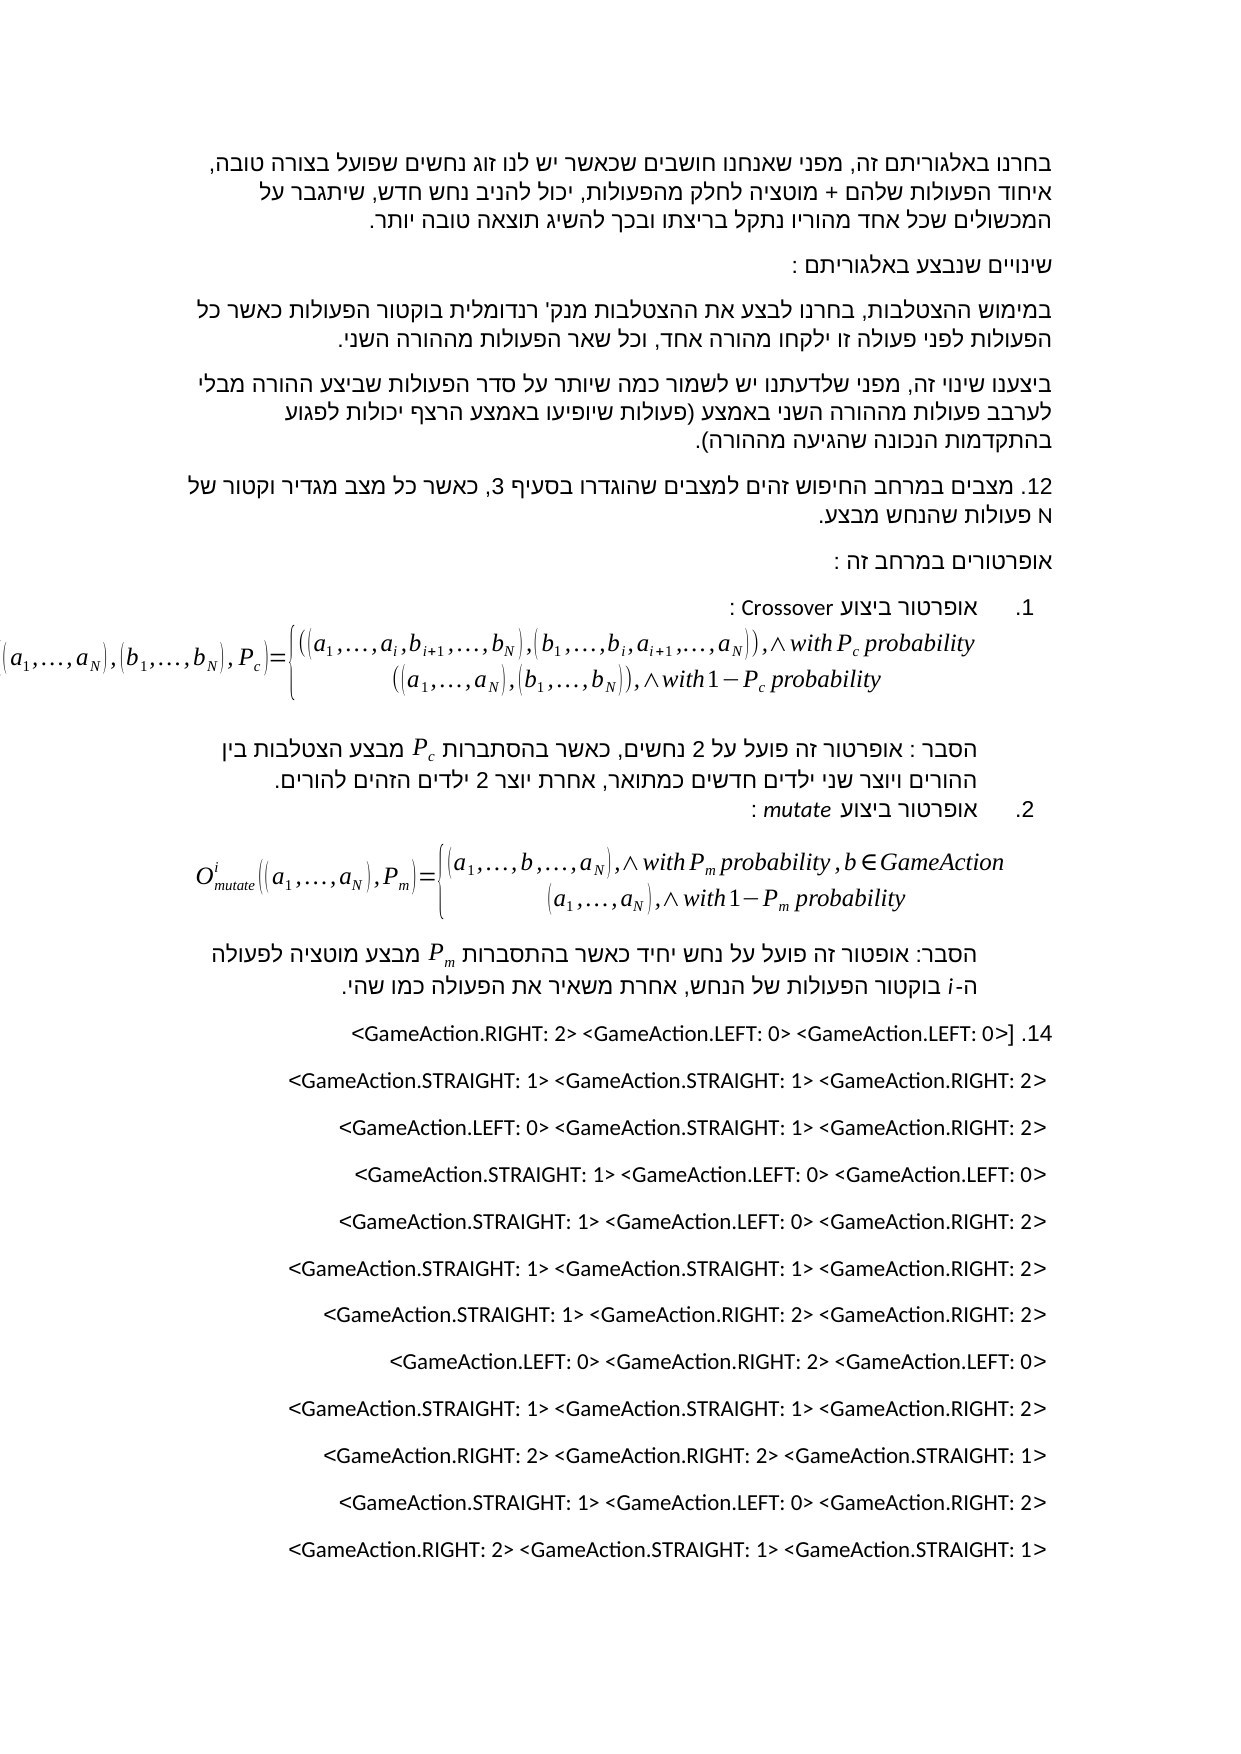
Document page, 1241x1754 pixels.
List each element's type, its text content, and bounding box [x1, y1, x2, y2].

text <GameAction.STRAIGHT: 1> <GameAction.LEFT: 0> <GameAction.LEFT: 0> [187, 1160, 1053, 1188]
list אופרטור ביצוע Crossover : [187, 593, 1015, 621]
text <GameAction.STRAIGHT: 1> <GameAction.LEFT: 0> <GameAction.RIGHT: 2> [187, 1488, 1053, 1516]
text בחרנו באלגוריתם זה, מפני שאנחנו חושבים שכאשר יש לנו זוג נחשים שפועל בצורה טובה, איחוד הפעולות שלהם + מוטציה לחלק מהפעולות, יכול להניב נחש חדש, שיתגבר על המכשולים שכל אחד מהוריו נתקל בריצתו ובכך להשיג תוצאה טובה יותר. [187, 150, 1053, 233]
text <GameAction.STRAIGHT: 1> <GameAction.RIGHT: 2> <GameAction.RIGHT: 2> [187, 1301, 1053, 1328]
text <GameAction.STRAIGHT: 1> <GameAction.LEFT: 0> <GameAction.RIGHT: 2> [187, 1207, 1053, 1235]
text <GameAction.LEFT: 0> <GameAction.RIGHT: 2> <GameAction.LEFT: 0> [187, 1347, 1053, 1375]
text <GameAction.STRAIGHT: 1> <GameAction.STRAIGHT: 1> <GameAction.RIGHT: 2> [187, 1394, 1053, 1422]
text במימוש ההצטלבות, בחרנו לבצע את ההצטלבות מנק' רנדומלית בוקטור הפעולות כאשר כל הפעולות לפני פעולה זו ילקחו מהורה אחד, וכל שאר הפעולות מההורה השני. [187, 297, 1053, 352]
list הסבר: אופטור זה פועל על נחש יחיד כאשר בהתסברות מבצע מוטציה לפעולה ה-i בוקטור הפעולות של הנחש, אחרת משאיר את הפעולה כמו שהי. [187, 939, 978, 1000]
text <GameAction.RIGHT: 2> <GameAction.STRAIGHT: 1> <GameAction.STRAIGHT: 1> [187, 1535, 1053, 1563]
text 12. מצבים במרחב החיפוש זהים למצבים שהוגדרו בסעיף 3, כאשר כל מצב מגדיר וקטור של N פעולות שהנחש מבצע. [187, 473, 1053, 529]
text <GameAction.RIGHT: 2> <GameAction.RIGHT: 2> <GameAction.STRAIGHT: 1> [187, 1441, 1053, 1469]
text <GameAction.STRAIGHT: 1> <GameAction.STRAIGHT: 1> <GameAction.RIGHT: 2> [187, 1254, 1053, 1282]
text <GameAction.STRAIGHT: 1> <GameAction.STRAIGHT: 1> <GameAction.RIGHT: 2> [187, 1066, 1053, 1094]
list הסבר : אופרטור זה פועל על 2 נחשים, כאשר בהסתברות מבצע הצטלבות בין ההורים ויוצר שני ילדים חדשים כמתואר, אחרת יוצר 2 ילדים הזהים להורים. [187, 733, 978, 793]
text שינויים שנבצע באלגוריתם : [187, 252, 1053, 278]
text ביצענו שינוי זה, מפני שלדעתנו יש לשמור כמה שיותר על סדר הפעולות שביצע ההורה מבלי לערבב פעולות מההורה השני באמצע (פעולות שיופיעו באמצע הרצף יכולות לפגוע בהתקדמות הנכונה שהגיעה מההורה). [187, 371, 1053, 454]
text <GameAction.LEFT: 0> <GameAction.STRAIGHT: 1> <GameAction.RIGHT: 2> [187, 1113, 1053, 1141]
text 14. [<GameAction.RIGHT: 2> <GameAction.LEFT: 0> <GameAction.LEFT: 0> [187, 1019, 1053, 1047]
text אופרטורים במרחב זה : [187, 548, 1053, 574]
list אופרטור ביצוע mutate : [187, 795, 1015, 823]
